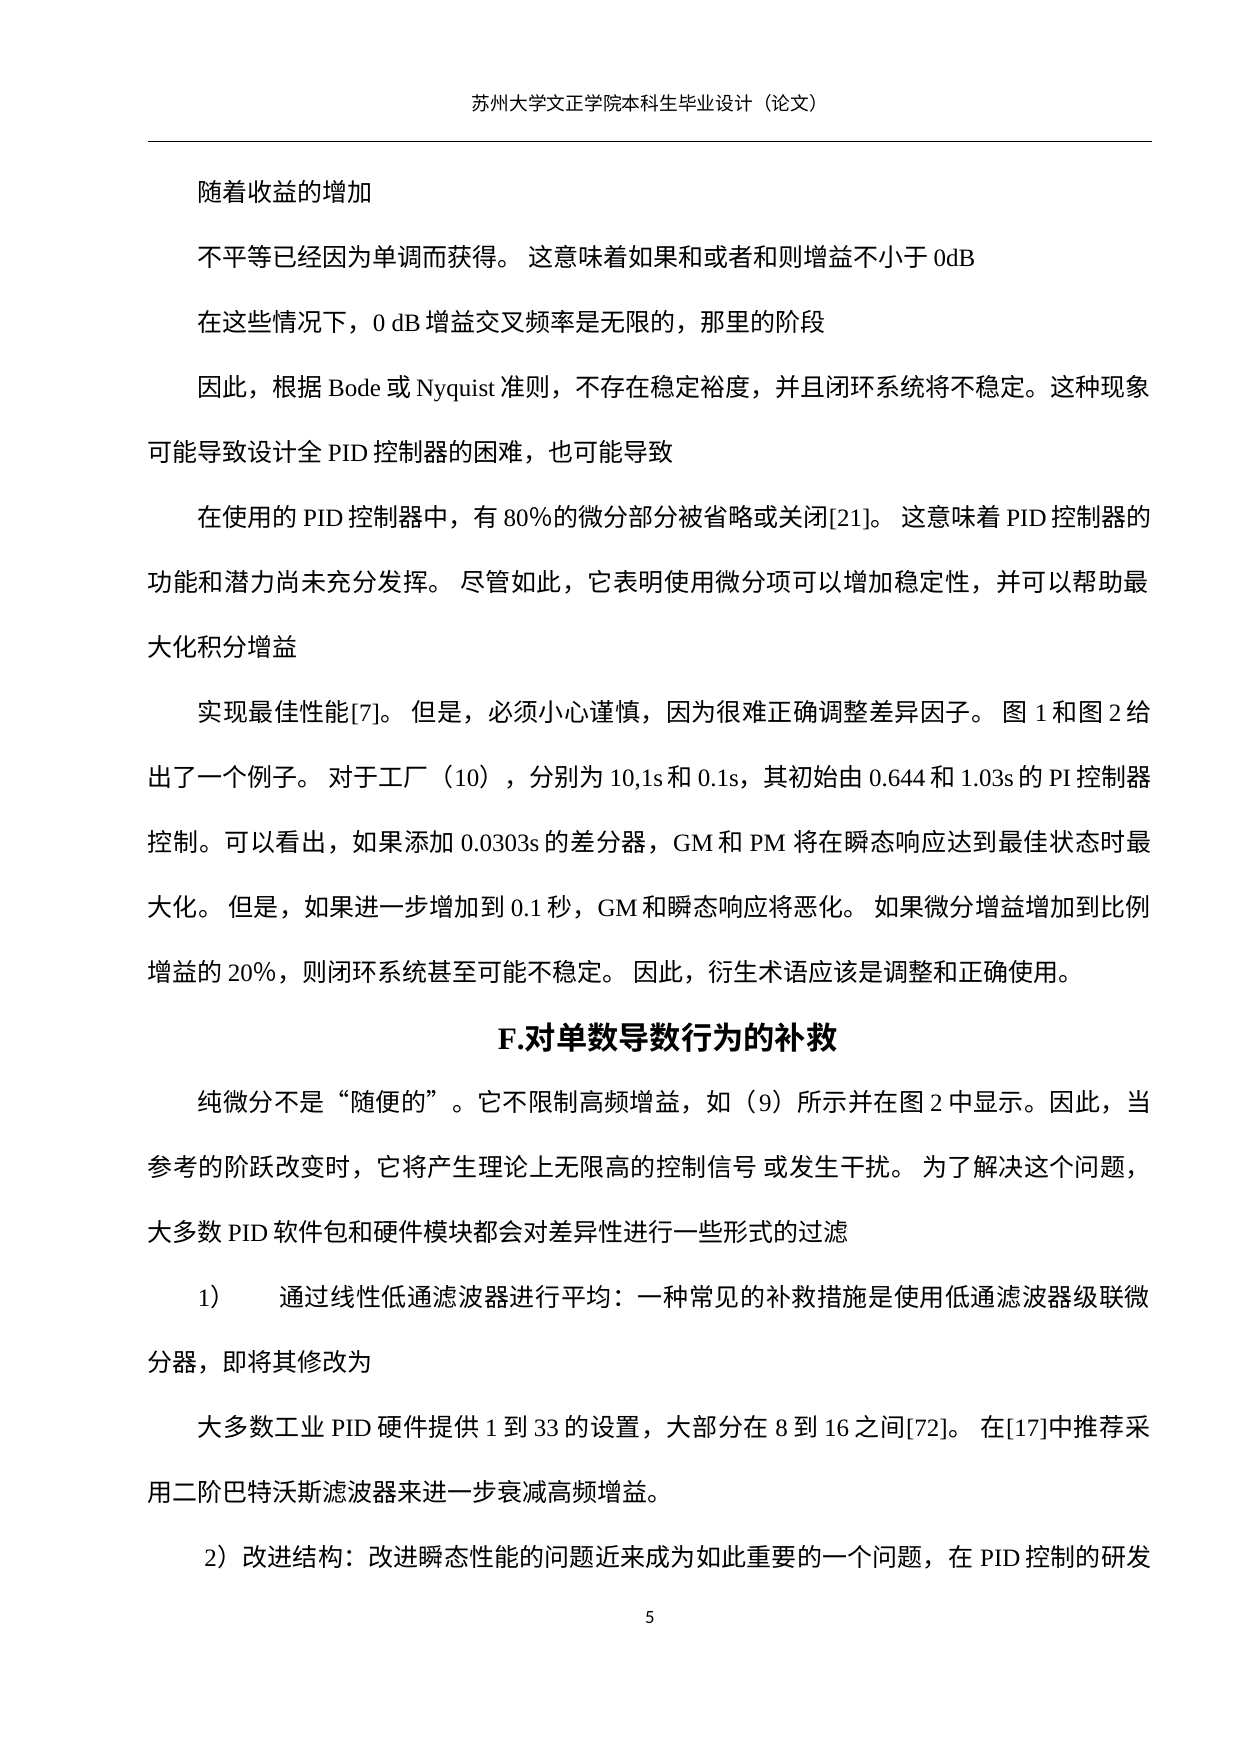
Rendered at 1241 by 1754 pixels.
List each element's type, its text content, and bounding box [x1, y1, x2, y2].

text 随着收益的增加 [148, 158, 1152, 223]
text 大多数工业PID硬件提供1到33的设置，大部分在8到16之间[72]。 在[17]中推荐采用二阶巴特沃斯滤波器来进一步衰减高频增益。 [148, 1393, 1152, 1523]
list 通过线性低通滤波器进行平均：一种常见的补救措施是使用低通滤波器级联微分器，即将其修改为 [148, 1263, 1152, 1393]
text 在使用的PID控制器中，有80％的微分部分被省略或关闭[21]。 这意味着PID控制器的功能和潜力尚未充分发挥。 尽管如此，它表明使用微分项可以增加稳定性，并可以帮助最大化积分增益 [148, 483, 1152, 678]
text 因此，根据Bode或Nyquist准则，不存在稳定裕度，并且闭环系统将不稳定。这种现象可能导致设计全PID控制器的困难，也可能导致 [148, 353, 1152, 483]
text 在这些情况下，0 dB增益交叉频率是无限的，那里的阶段 [148, 288, 1152, 353]
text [148, 1523, 1152, 1588]
text 不平等已经因为单调而获得。 这意味着如果和或者和则增益不小于0dB [148, 223, 1152, 288]
text F.对单数导数行为的补救 [435, 1003, 1152, 1068]
text 纯微分不是“随便的”。它不限制高频增益，如（9）所示并在图2中显示。因此，当参考的阶跃改变时，它将产生理论上无限高的控制信号 或发生干扰。 为了解决这个问题，大多数PID软件包和硬件模块都会对差异性进行一些形式的过滤 [148, 1068, 1152, 1263]
text 实现最佳性能[7]。 但是，必须小心谨慎，因为很难正确调整差异因子。 图1和图2给出了一个例子。 对于工厂（10），分别为10,1s和0.1s，其初始由0.644和1.03s的PI控制器控制。可以看出，如果添加0.0303s的差分器，GM和PM 将在瞬态响应达到最佳状态时最大化。 但是，如果进一步增加到0.1秒，GM和瞬态响应将恶化。 如果微分增益增加到比例增益的20％，则闭环系统甚至可能不稳定。 因此，衍生术语应该是调整和正确使用。 [148, 678, 1152, 1003]
